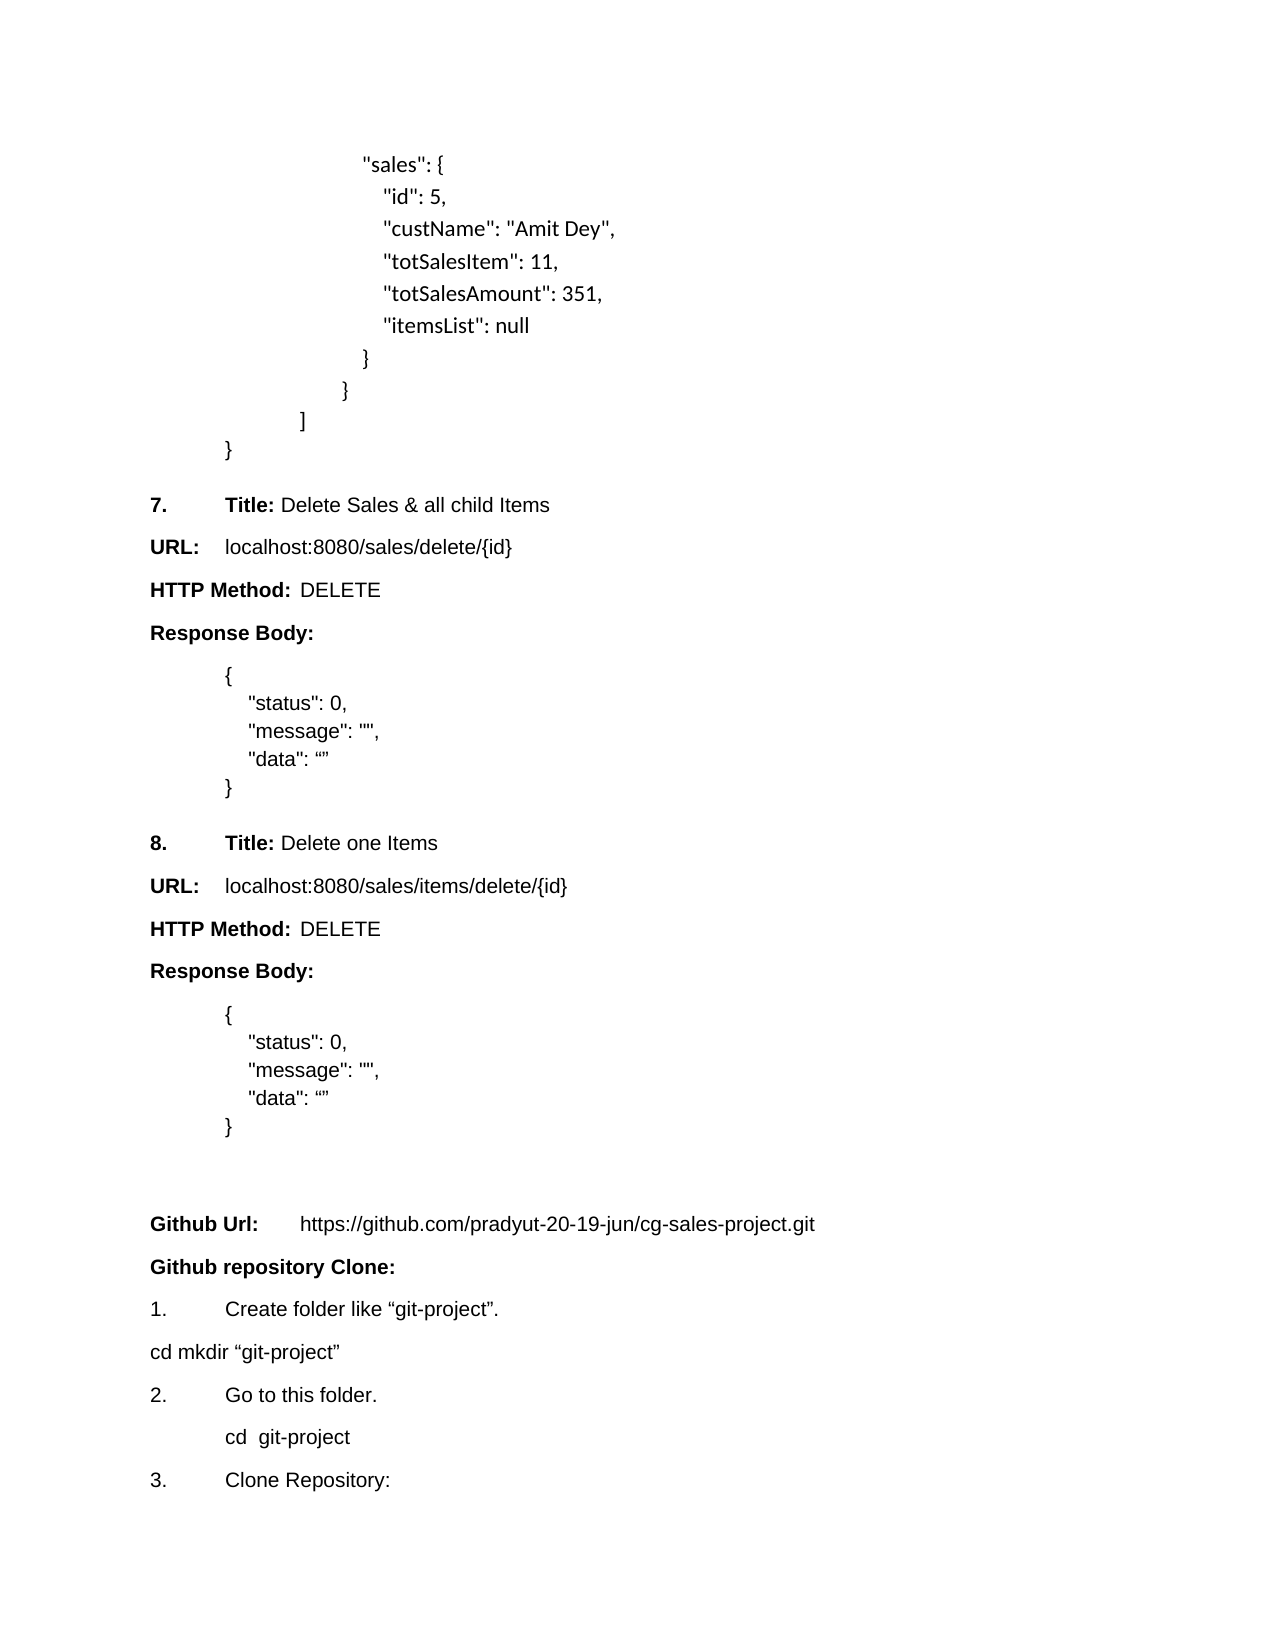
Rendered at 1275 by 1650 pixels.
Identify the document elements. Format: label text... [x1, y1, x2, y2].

text cd git-project [150, 1425, 1125, 1449]
text URL: localhost:8080/sales/items/delete/{id} [150, 874, 1125, 898]
text cd mkdir “git-project” [150, 1340, 1125, 1364]
text "custName": "Amit Dey", [300, 214, 1125, 243]
text Response Body: [150, 959, 1125, 983]
text "message": "", [150, 1058, 1125, 1082]
text 2. Go to this folder. [150, 1382, 1125, 1406]
text } [300, 376, 1125, 404]
text { [150, 663, 1125, 687]
text } [150, 1113, 1125, 1137]
text 1. Create folder like “git-project”. [150, 1297, 1125, 1321]
text "data": “” [150, 1086, 1125, 1109]
text 7. Title: Delete Sales & all child Items [150, 492, 1125, 516]
text ] [225, 408, 1125, 432]
text } [225, 437, 1125, 461]
text 8. Title: Delete one Items [150, 831, 1125, 855]
text Response Body: [150, 621, 1125, 645]
text HTTP Method: DELETE [150, 578, 1125, 602]
text "sales": { [300, 150, 1125, 178]
text "status": 0, [150, 1030, 1125, 1054]
text "itemsList": null [300, 311, 1125, 339]
text Github Url: https://github.com/pradyut-20-19-jun/cg-sales-project.git [150, 1212, 1125, 1236]
text "totSalesAmount": 351, [300, 279, 1125, 307]
text "status": 0, [150, 691, 1125, 715]
text } [150, 775, 1125, 799]
text } [300, 344, 1125, 372]
text { [150, 1002, 1125, 1026]
text "data": “” [150, 747, 1125, 771]
text Github repository Clone: [150, 1254, 1125, 1278]
text HTTP Method: DELETE [150, 916, 1125, 940]
text "totSalesItem": 11, [300, 247, 1125, 275]
text 3. Clone Repository: [150, 1468, 1125, 1492]
text URL: localhost:8080/sales/delete/{id} [150, 535, 1125, 559]
text "message": "", [150, 719, 1125, 743]
text "id": 5, [300, 182, 1125, 210]
